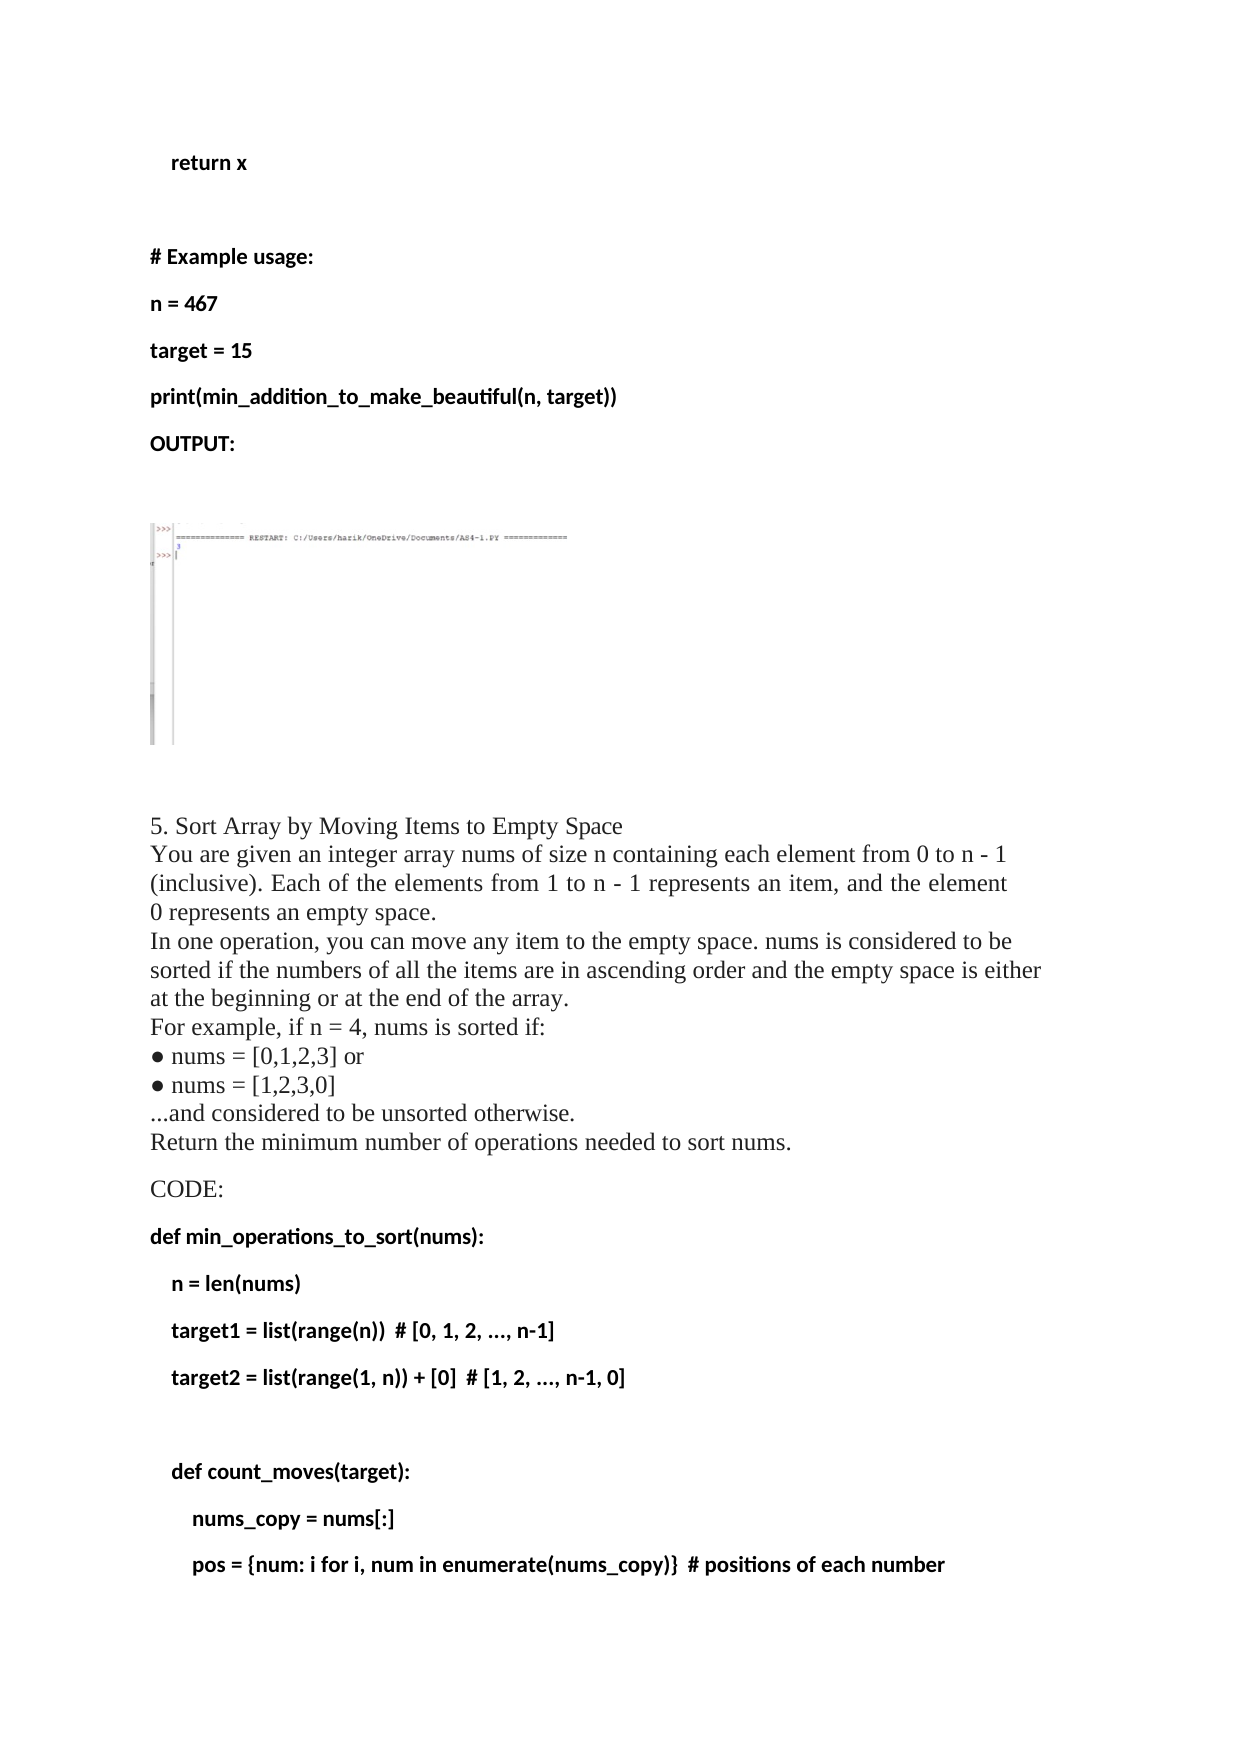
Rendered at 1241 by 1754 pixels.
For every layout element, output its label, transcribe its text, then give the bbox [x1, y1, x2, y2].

text return x [171, 148, 1096, 176]
text In one operation, you can move any item to the empty space. nums is considered to be sorted if the numbers of all the items are in ascending order and the empty space is either at the beginning or at the end of the array. [150, 926, 1052, 1012]
list nums = [0,1,2,3] or [150, 1041, 1096, 1070]
text ...and considered to be unsorted otherwise. [150, 1098, 1096, 1127]
text For example, if n = 4, nums is sorted if: [150, 1012, 1096, 1041]
list nums = [1,2,3,0] [150, 1070, 1096, 1098]
text target1 = list(range(n)) # [0, 1, 2, ..., n-1] [171, 1316, 1096, 1344]
list Sort Array by Moving Items to Empty Space [150, 811, 1096, 839]
text print(min_addition_to_make_beautiful(n, target)) OUTPUT: [150, 382, 698, 457]
text You are given an integer array nums of size n containing each element from 0 to n - 1 (inclusive). Each of the elements from 1 to n - 1 represents an item, and the element 0 represents an empty space. [150, 839, 1007, 926]
text pos = {num: i for i, num in enumerate(nums_copy)} # positions of each number [192, 1551, 1096, 1579]
text target = 15 [150, 336, 1096, 364]
text target2 = list(range(1, n)) + [0] # [1, 2, ..., n-1, 0] [171, 1363, 1096, 1391]
text # Example usage: [150, 242, 1096, 270]
text Return the minimum number of operations needed to sort nums. CODE: [150, 1127, 815, 1203]
picture [150, 523, 568, 745]
text n = 467 [150, 289, 1096, 317]
text nums_copy = nums[:] [192, 1504, 1096, 1532]
text def min_operations_to_sort(nums): n = len(nums) [150, 1222, 494, 1297]
text def count_moves(target): [171, 1457, 1096, 1485]
